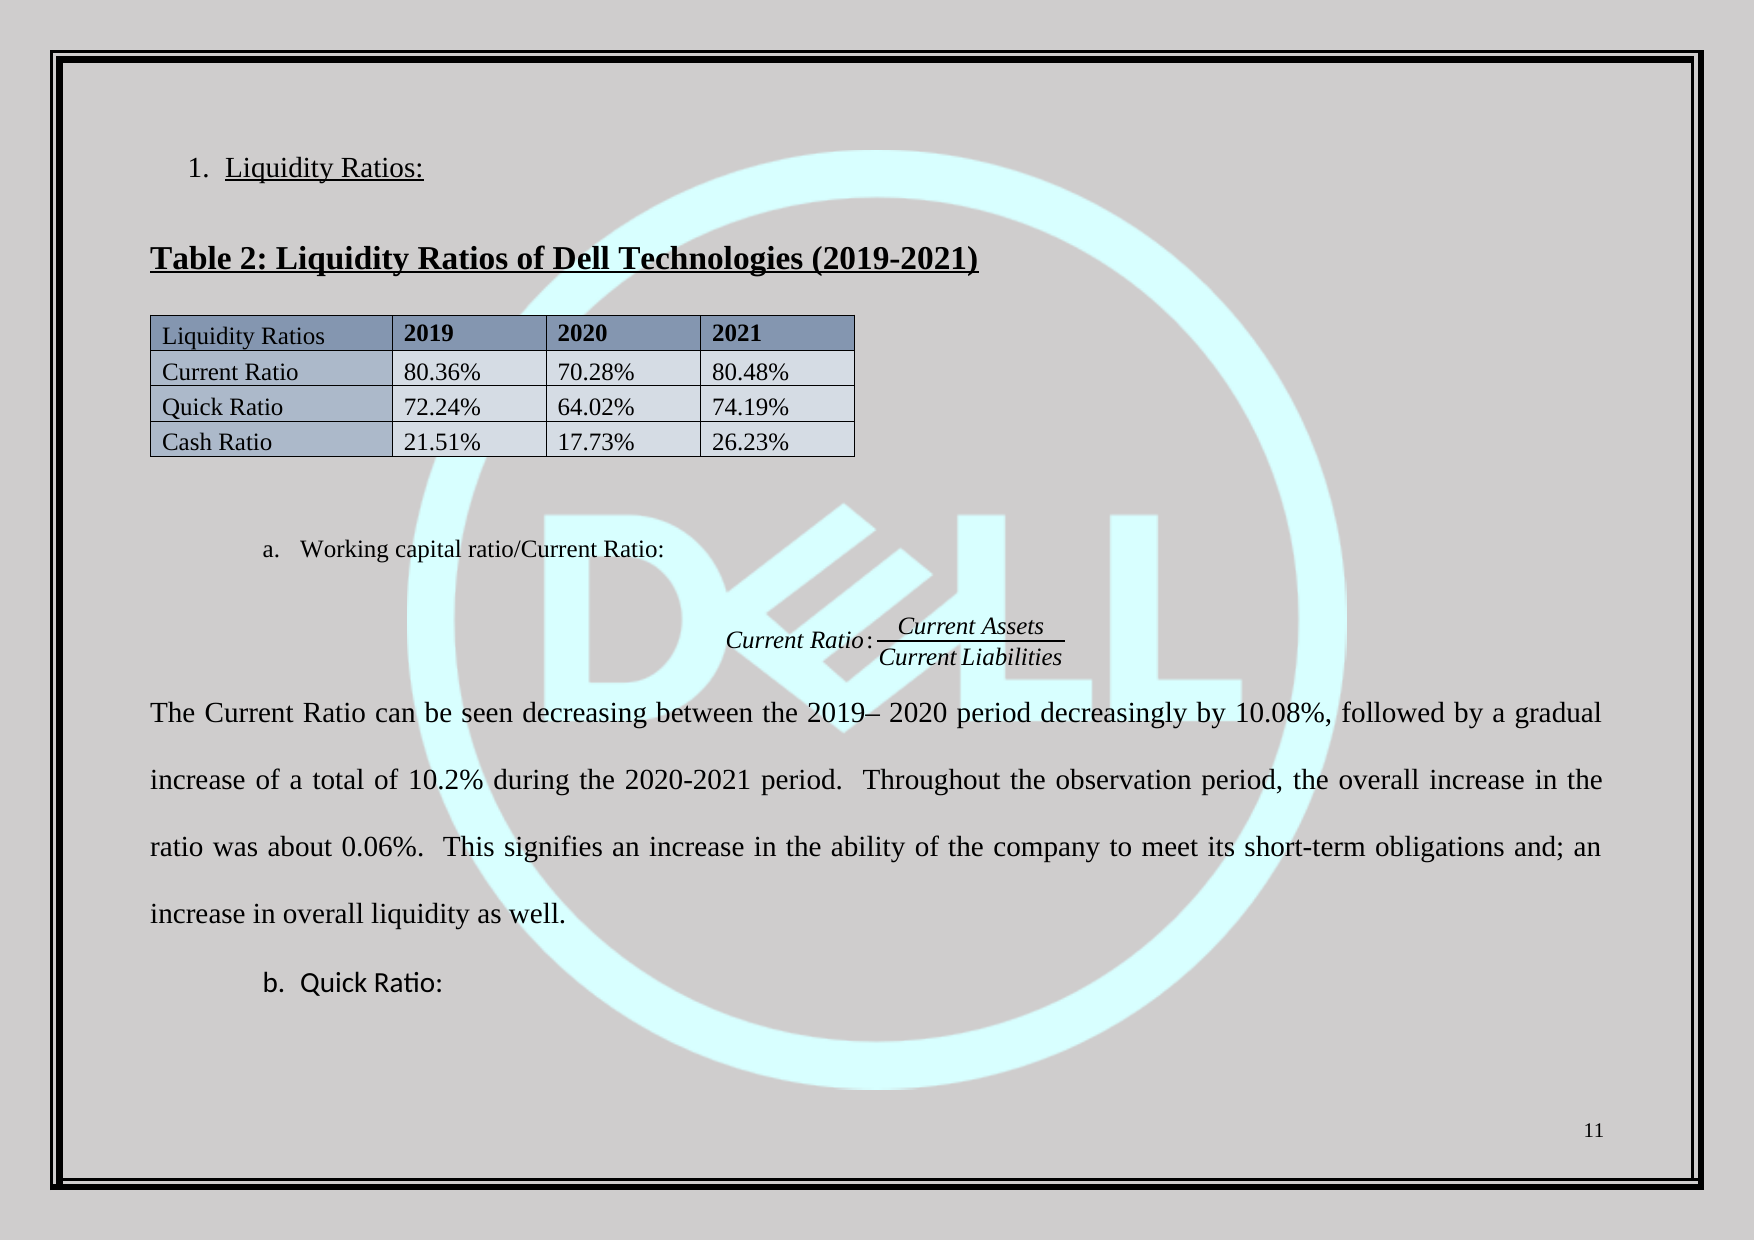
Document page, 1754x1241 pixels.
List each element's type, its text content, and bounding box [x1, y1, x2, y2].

table_cell Cash Ratio [151, 422, 392, 456]
table_cell Quick Ratio [151, 386, 392, 421]
list Working capital ratio/Current Ratio: [262, 534, 1604, 563]
list Quick Ratio: [262, 964, 1604, 999]
table_cell 64.02% [547, 386, 700, 421]
text Table 2: Liquidity Ratios of Dell Technologies (2019-2021) [150, 238, 1604, 276]
table_cell 80.48% [701, 351, 854, 385]
table_cell 80.36% [393, 351, 546, 385]
table_cell 21.51% [393, 422, 546, 456]
table_header 2019 [393, 316, 546, 350]
table_cell 17.73% [547, 422, 700, 456]
table_cell 72.24% [393, 386, 546, 421]
table_header 2021 [701, 316, 854, 350]
table_cell 26.23% [701, 422, 854, 456]
text The Current Ratio can be seen decreasing between the 2019– 2020 period decreasingly by 10.08%, followed by a gradual increase of a total of 10.2% during the 2020-2021 period. Throughout the observation period, the overall increase in the ratio was about 0.06%. This signifies an increase in the ability of the company to meet its short-term obligations and; an increase in overall liquidity as well. [150, 695, 1604, 930]
table_header 2020 [547, 316, 700, 350]
table_cell 74.19% [701, 386, 854, 421]
table_cell Current Ratio [151, 351, 392, 385]
table_cell 70.28% [547, 351, 700, 385]
list Liquidity Ratios: [187, 150, 1604, 183]
table_header Liquidity Ratios [151, 316, 392, 350]
